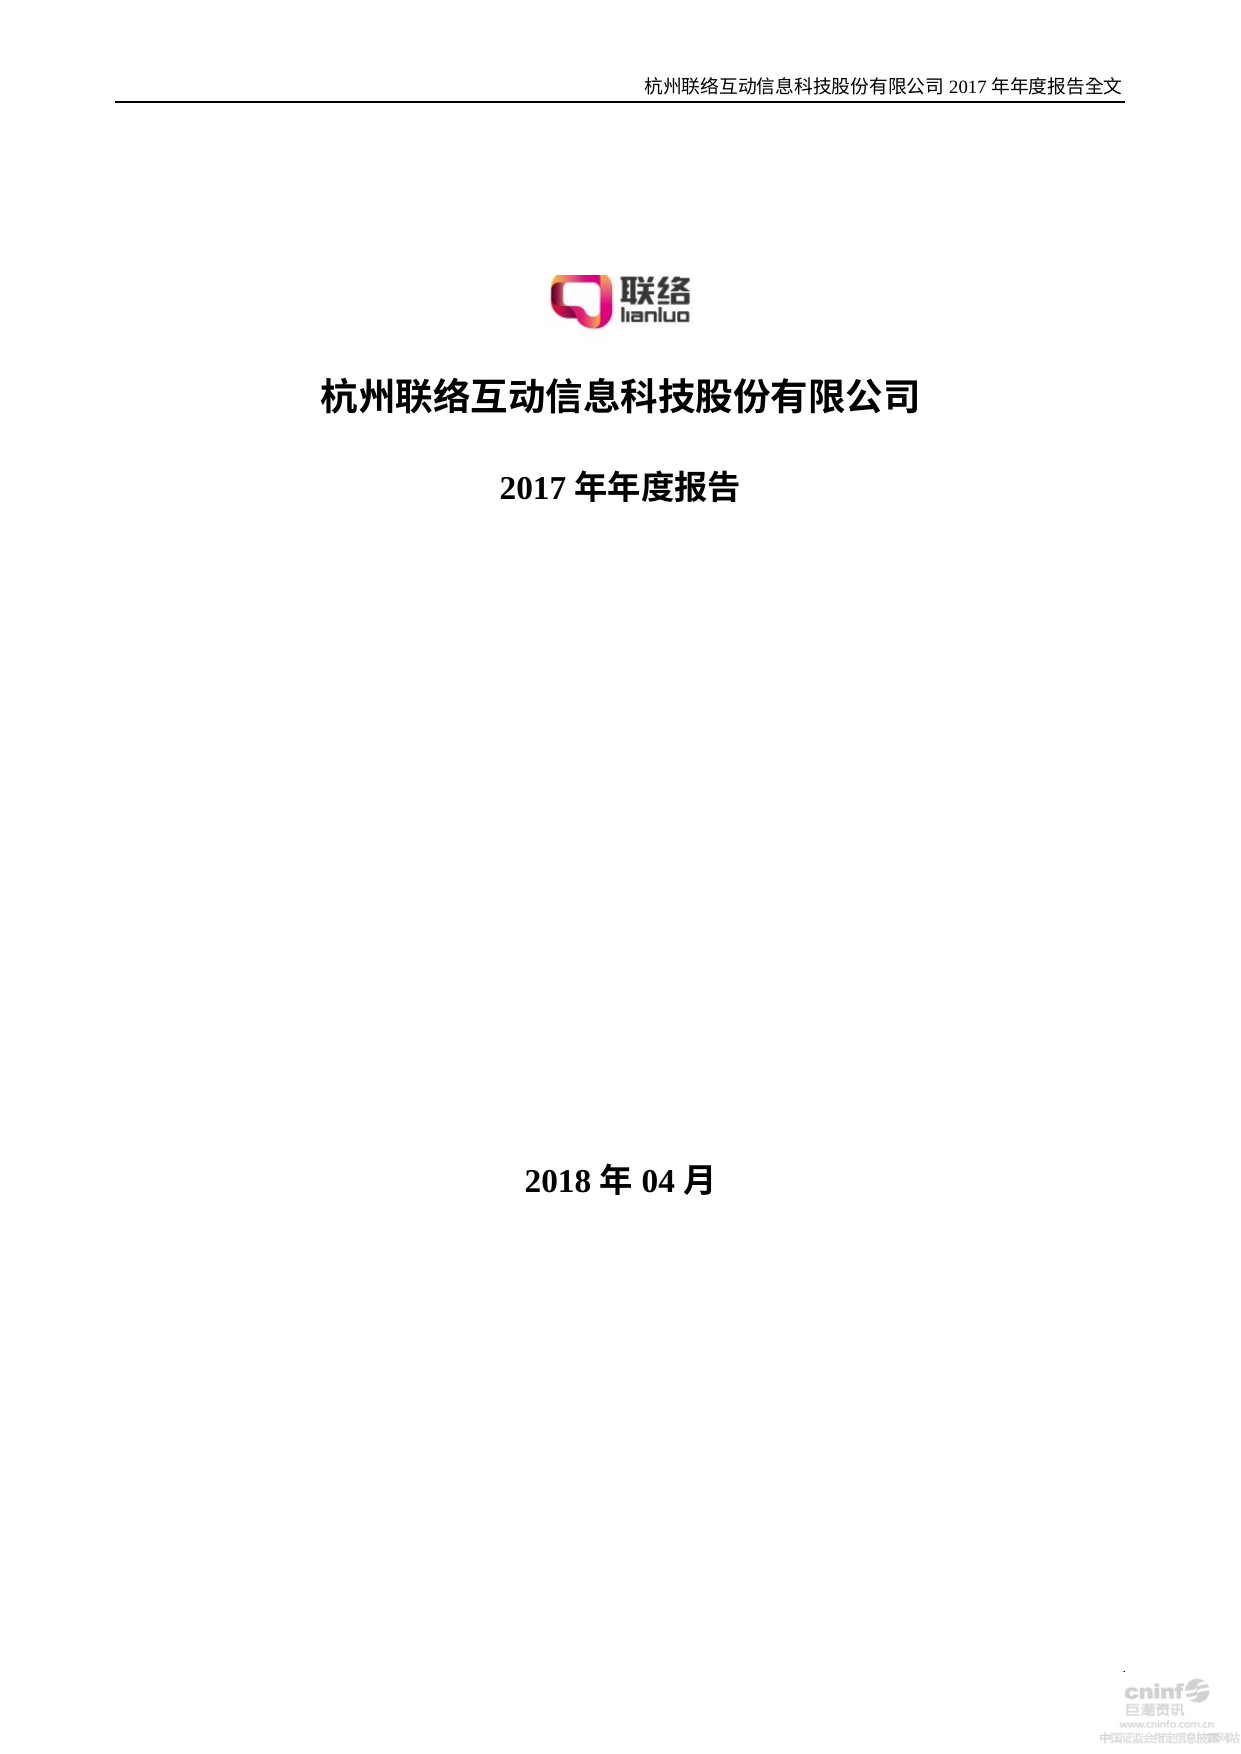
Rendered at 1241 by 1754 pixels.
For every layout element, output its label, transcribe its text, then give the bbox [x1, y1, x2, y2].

picture [543, 275, 698, 341]
text 2018 年 04 月 [317, 1156, 924, 1202]
text 2017 年年度报告 [317, 463, 923, 509]
text 杭州联络互动信息科技股份有限公司 [317, 372, 923, 420]
picture [1099, 1673, 1241, 1754]
